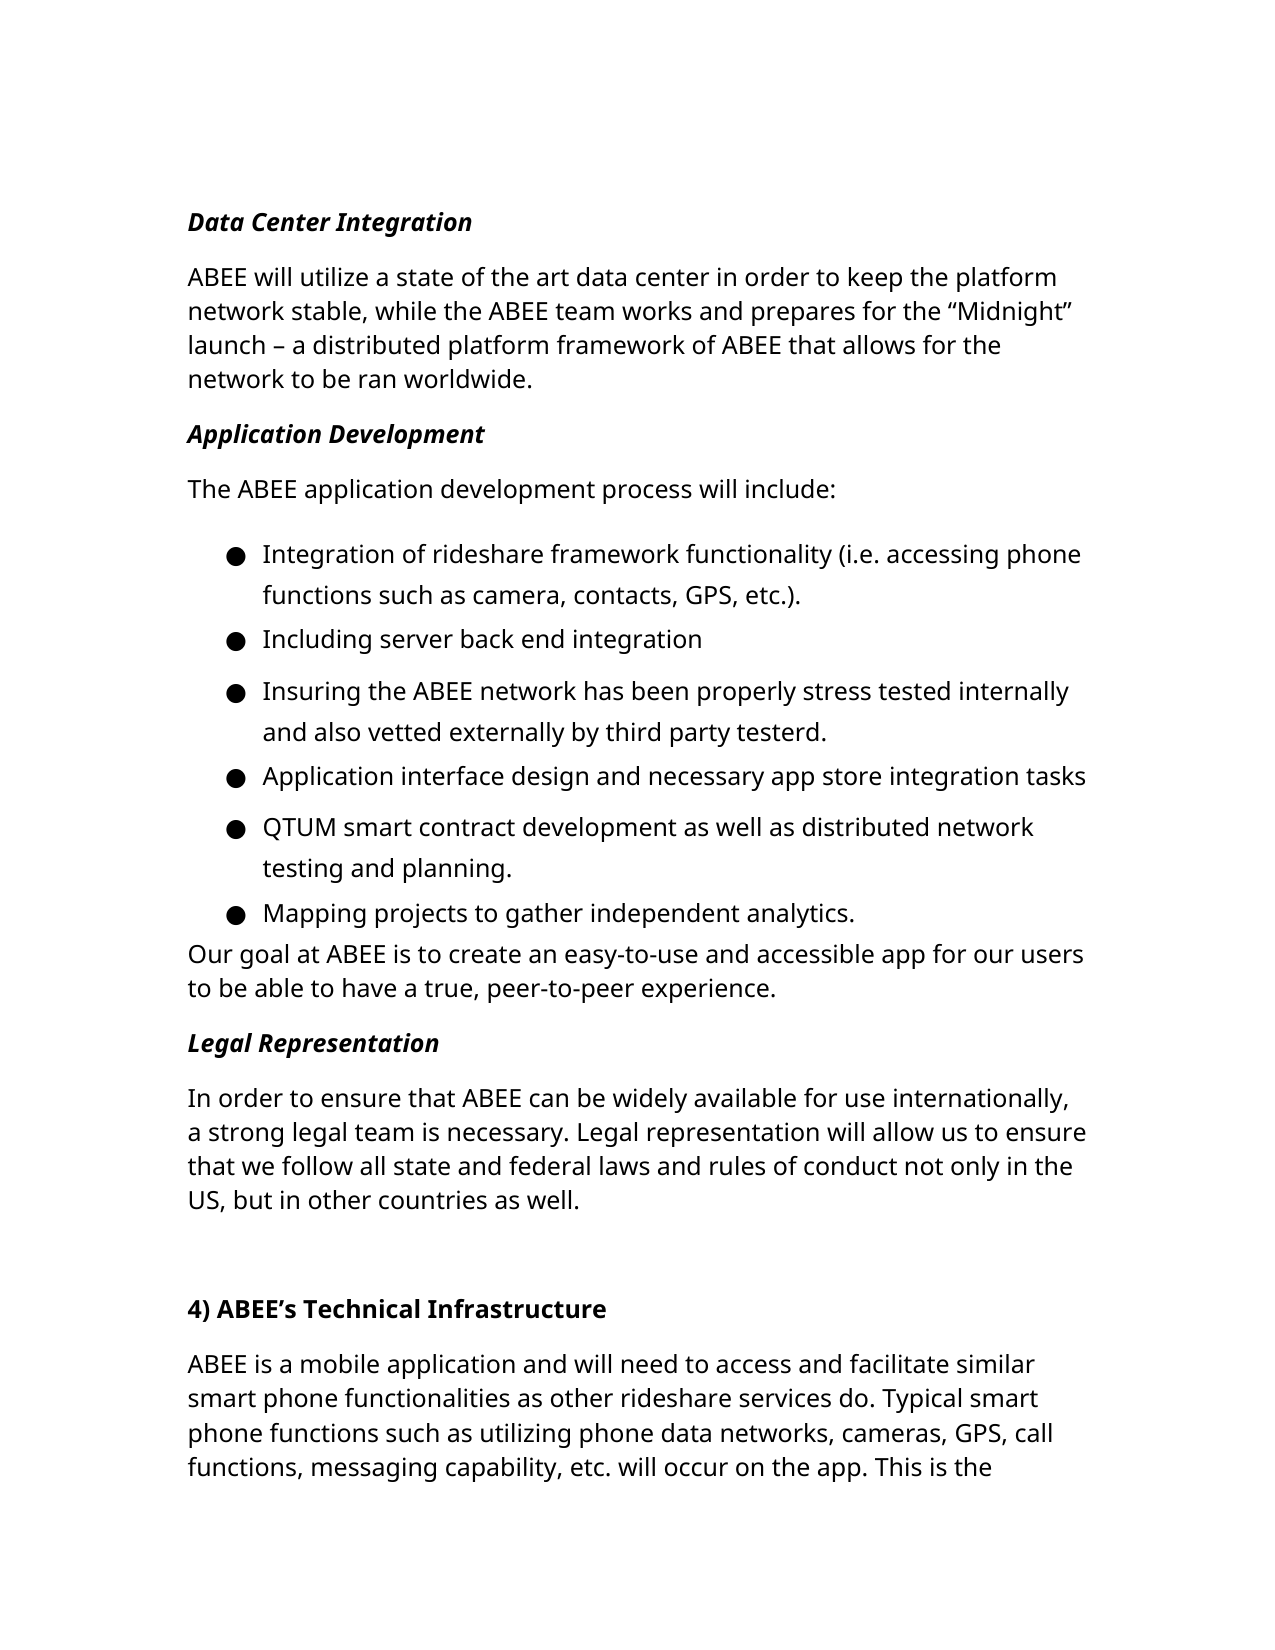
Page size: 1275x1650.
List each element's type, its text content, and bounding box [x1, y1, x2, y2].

text Legal Representation [187, 1025, 1087, 1059]
list Integration of rideshare framework functionality (i.e. accessing phone functions such as camera, contacts, GPS, etc.). [225, 527, 1087, 612]
list QTUM smart contract development as well as distributed network testing and planning. [225, 800, 1087, 885]
list Insuring the ABEE network has been properly stress tested internally and also vetted externally by third party testerd. [225, 663, 1087, 748]
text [187, 1347, 1087, 1483]
list Including server back end integration [225, 612, 1087, 663]
text The ABEE application development process will include: [187, 472, 1087, 506]
text Our goal at ABEE is to create an easy-to-use and accessible app for our users to be able to have a true, peer-to-peer experience. [187, 936, 1087, 1004]
list Mapping projects to gather independent analytics. [225, 885, 1087, 936]
text In order to ensure that ABEE can be widely available for use internationally, a strong legal team is necessary. Legal representation will allow us to ensure that we follow all state and federal laws and rules of conduct not only in the US, but in other countries as well. [187, 1080, 1087, 1216]
list Application interface design and necessary app store integration tasks [225, 748, 1087, 800]
text ABEE will utilize a state of the art data center in order to keep the platform network stable, while the ABEE team works and prepares for the “Midnight” launch – a distributed platform framework of ABEE that allows for the network to be ran worldwide. [187, 260, 1087, 396]
text 4) ABEE’s Technical Infrastructure [187, 1292, 1087, 1326]
text Application Development [187, 417, 1087, 451]
text Data Center Integration [187, 205, 1087, 239]
